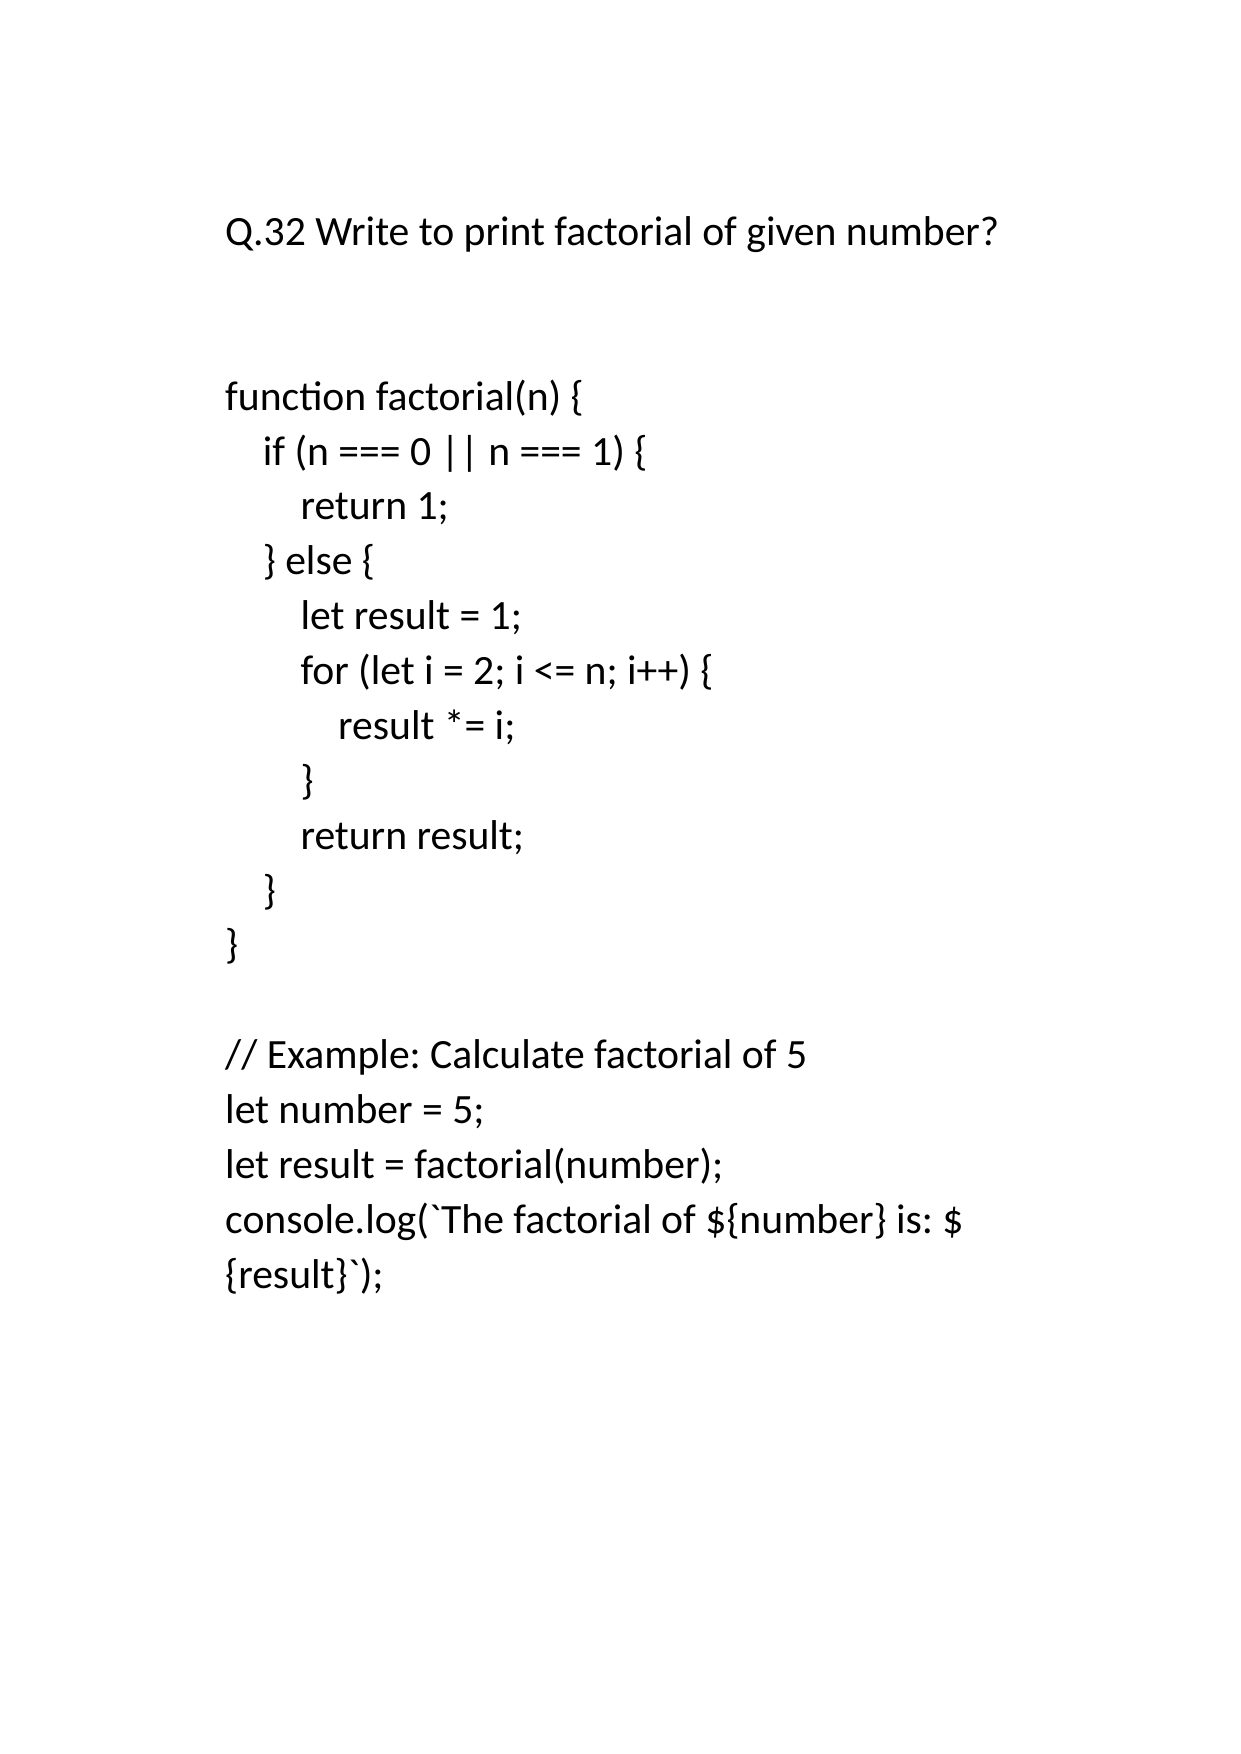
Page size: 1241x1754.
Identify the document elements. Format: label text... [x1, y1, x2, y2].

list } else { [225, 534, 1090, 585]
list let result = factorial(number); [225, 1138, 1090, 1189]
list for (let i = 2; i <= n; i++) { [225, 644, 1090, 695]
list function factorial(n) { [225, 315, 1090, 420]
list if (n === 0 || n === 1) { [225, 424, 1090, 475]
list } [225, 864, 1090, 914]
list return 1; [225, 479, 1090, 530]
list let result = 1; [225, 589, 1090, 640]
list // Example: Calculate factorial of 5 [225, 1028, 1090, 1079]
list result *= i; [225, 699, 1090, 750]
list return result; [225, 809, 1090, 859]
list let number = 5; [225, 1083, 1090, 1134]
list Q.32 Write to print factorial of given number? [225, 205, 1090, 256]
list } [225, 918, 1090, 969]
list console.log(`The factorial of ${number} is: ${result}`); [225, 1193, 1090, 1299]
list } [225, 754, 1090, 805]
